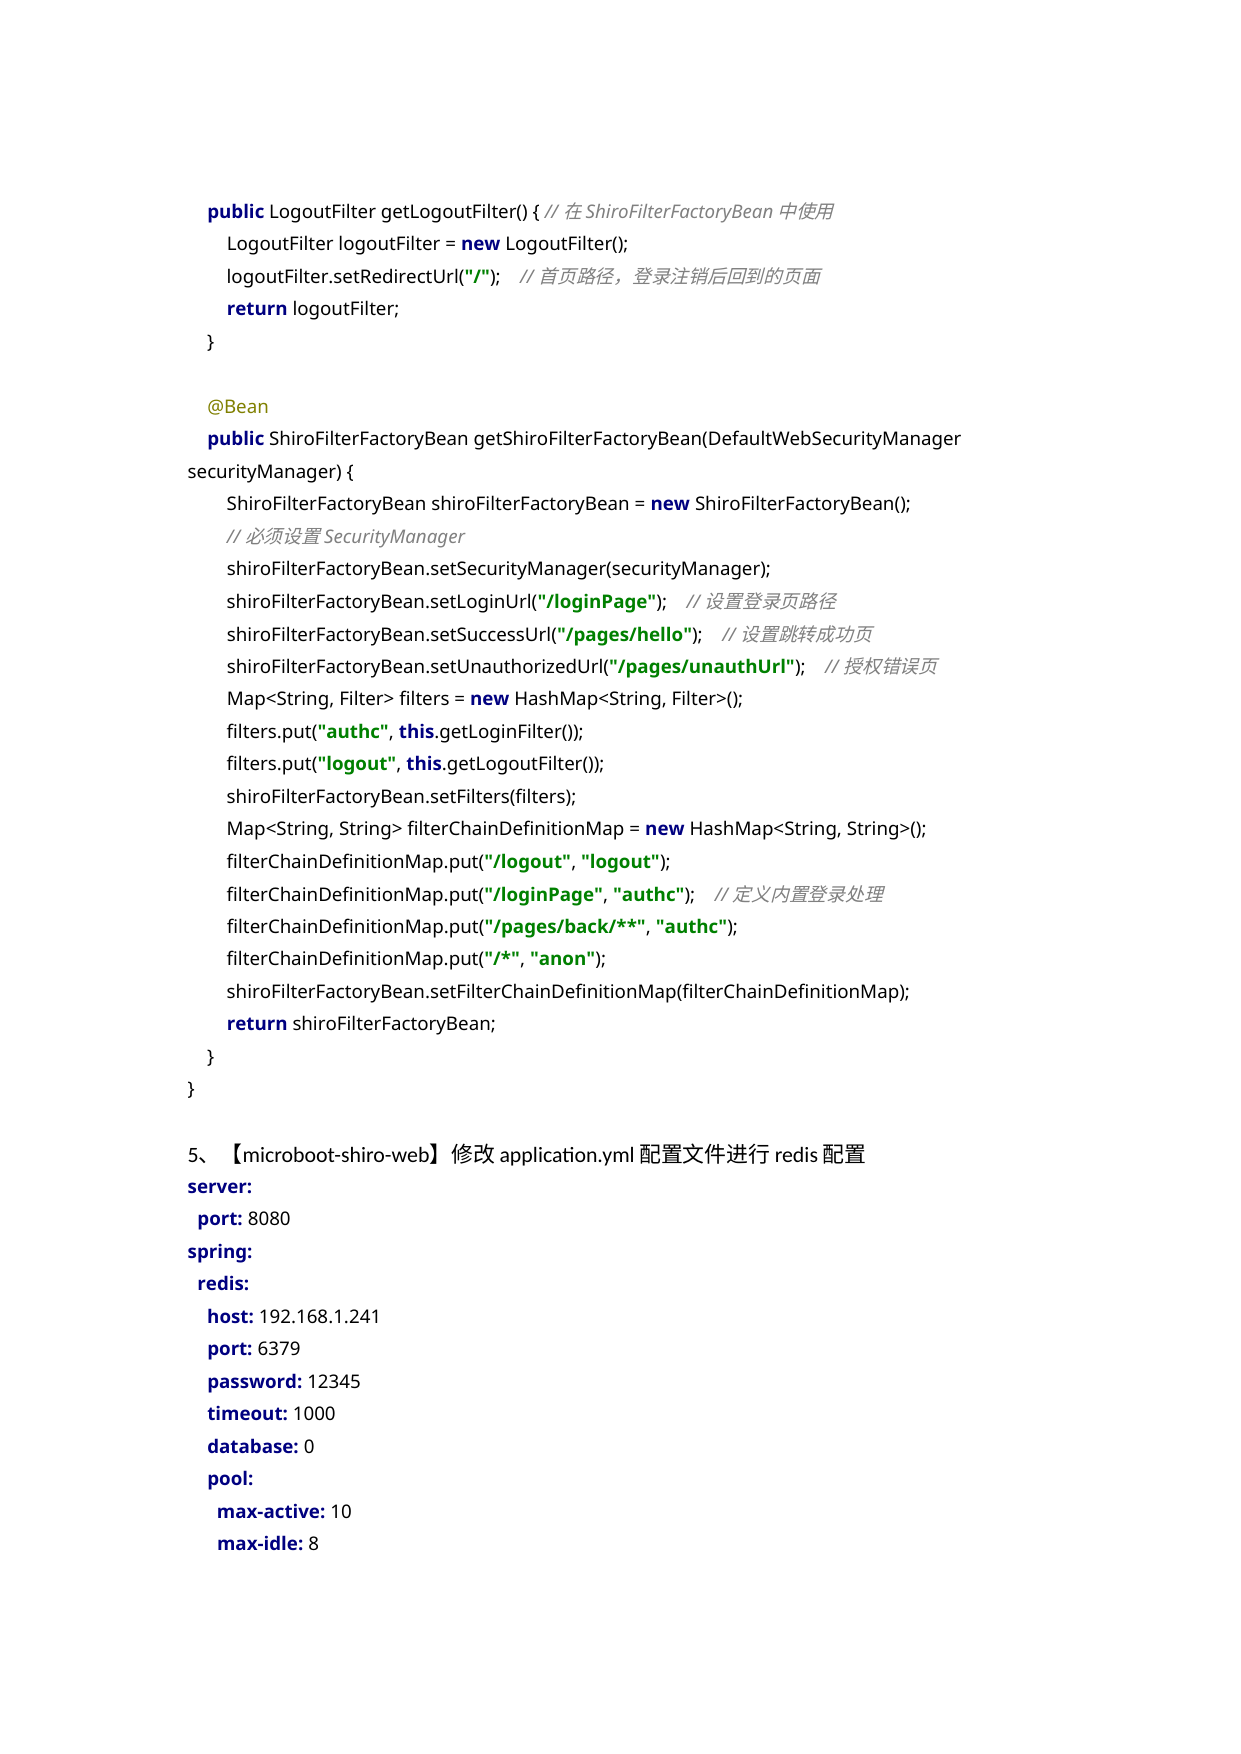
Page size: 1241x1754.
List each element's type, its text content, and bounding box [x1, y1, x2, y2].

list 【microboot-shiro-web】修改application.yml配置文件进行redis配置 [187, 1137, 1053, 1169]
